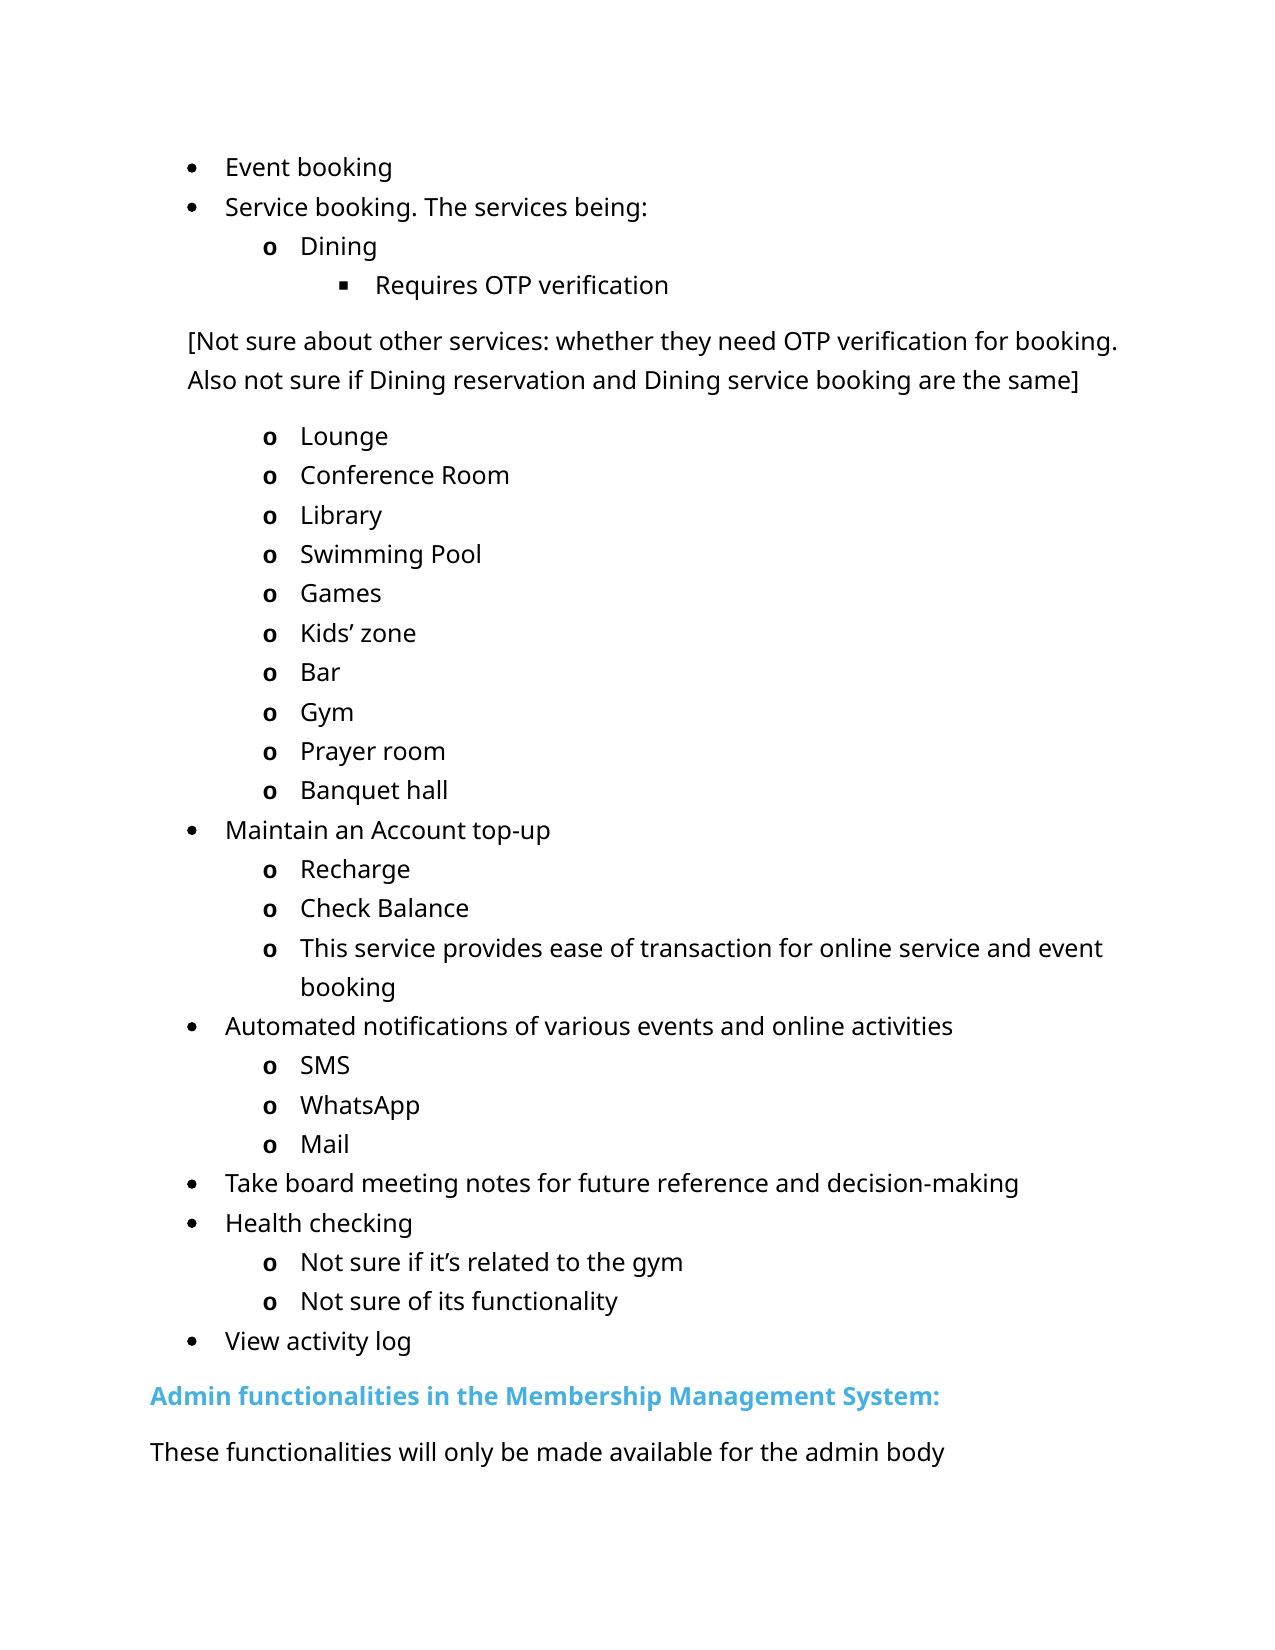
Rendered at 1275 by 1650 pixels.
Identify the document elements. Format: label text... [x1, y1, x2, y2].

list View activity log [187, 1323, 1125, 1357]
list Mail [262, 1127, 1125, 1161]
list Not sure if it’s related to the gym [262, 1244, 1125, 1279]
list Kids’ zone [262, 615, 1125, 650]
list Banquet hall [262, 773, 1125, 807]
list Service booking. The services being: [187, 189, 1125, 223]
list Health checking [187, 1205, 1125, 1239]
list Not sure of its functionality [262, 1284, 1125, 1318]
list Games [262, 576, 1125, 610]
list Event booking [187, 150, 1125, 184]
list Library [262, 497, 1125, 532]
list Bar [262, 655, 1125, 689]
list Gym [262, 694, 1125, 728]
list Prayer room [262, 733, 1125, 768]
list Automated notifications of various events and online activities [187, 1009, 1125, 1043]
list Take board meeting notes for future reference and decision-making [187, 1166, 1125, 1200]
list This service provides ease of transaction for online service and event booking [262, 930, 1125, 1004]
list Check Balance [262, 891, 1125, 925]
list Requires OTP verification [337, 268, 1125, 302]
text These functionalities will only be made available for the admin body [150, 1435, 1125, 1469]
list Conference Room [262, 458, 1125, 492]
text [Not sure about other services: whether they need OTP verification for booking. Also not sure if Dining reservation and Dining service booking are the same] [187, 323, 1125, 397]
text Admin functionalities in the Membership Management System: [150, 1379, 1125, 1413]
list Dining [262, 228, 1125, 263]
list Recharge [262, 851, 1125, 886]
list WhatsApp [262, 1087, 1125, 1122]
list Swimming Pool [262, 537, 1125, 571]
list Lounge [262, 418, 1125, 453]
list Maintain an Account top-up [187, 812, 1125, 846]
list SMS [262, 1048, 1125, 1082]
